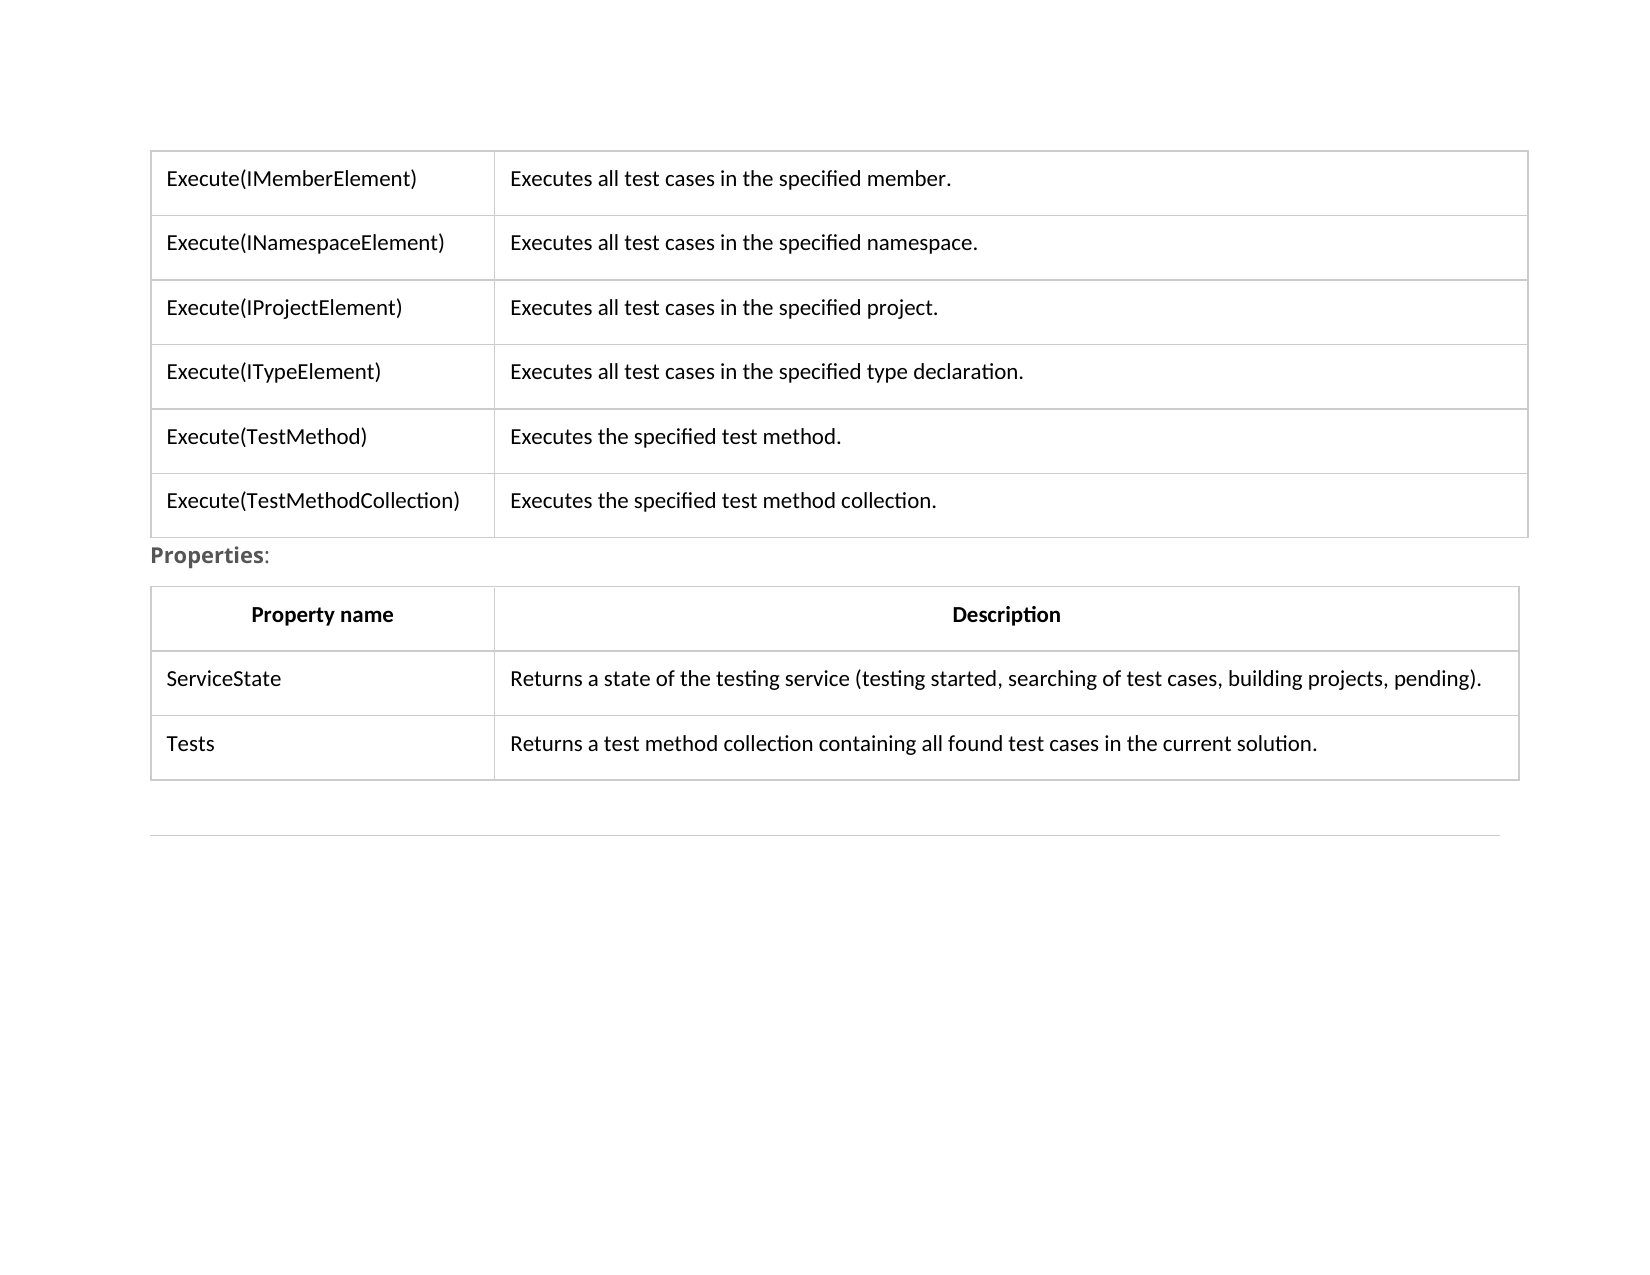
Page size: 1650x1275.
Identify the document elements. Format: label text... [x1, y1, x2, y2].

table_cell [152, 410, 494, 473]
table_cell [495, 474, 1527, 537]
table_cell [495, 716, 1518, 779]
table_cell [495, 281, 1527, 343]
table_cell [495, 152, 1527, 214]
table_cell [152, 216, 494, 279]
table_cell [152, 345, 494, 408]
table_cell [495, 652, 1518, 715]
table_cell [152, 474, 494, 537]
text Properties: [150, 538, 1500, 570]
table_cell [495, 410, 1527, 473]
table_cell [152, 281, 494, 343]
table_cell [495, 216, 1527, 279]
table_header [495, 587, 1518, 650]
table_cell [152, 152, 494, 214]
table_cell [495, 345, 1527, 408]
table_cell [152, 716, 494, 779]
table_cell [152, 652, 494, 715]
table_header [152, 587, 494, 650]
